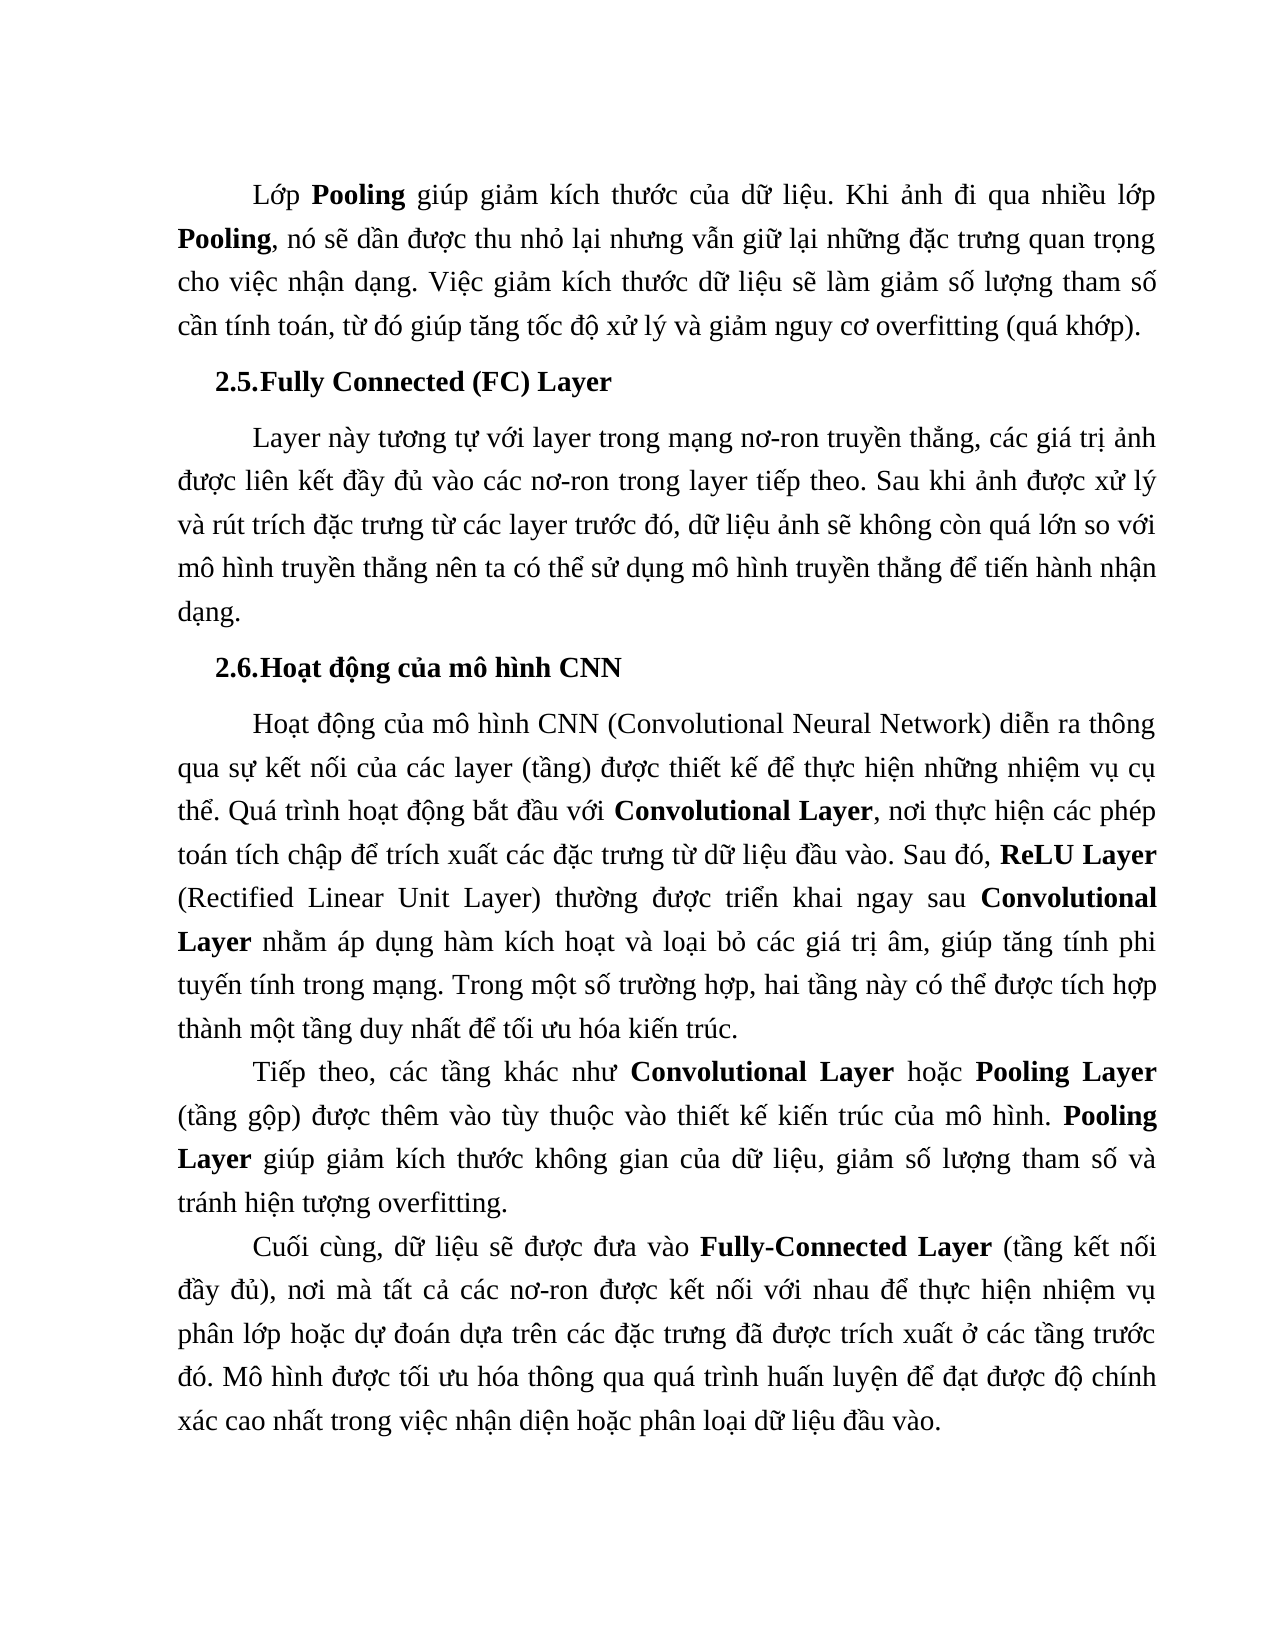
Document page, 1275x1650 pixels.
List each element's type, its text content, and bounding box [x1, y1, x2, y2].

list Hoạt động của mô hình CNN [215, 650, 1157, 684]
text Layer này tương tự với layer trong mạng nơ-ron truyền thẳng, các giá trị ảnh được liên kết đầy đủ vào các nơ-ron trong layer tiếp theo. Sau khi ảnh được xử lý và rút trích đặc trưng từ các layer trước đó, dữ liệu ảnh sẽ không còn quá lớn so với mô hình truyền thẳng nên ta có thể sử dụng mô hình truyền thẳng để tiến hành nhận dạng. [177, 420, 1157, 628]
text Cuối cùng, dữ liệu sẽ được đưa vào Fully-Connected Layer (tầng kết nối đầy đủ), nơi mà tất cả các nơ-ron được kết nối với nhau để thực hiện nhiệm vụ phân lớp hoặc dự đoán dựa trên các đặc trưng đã được trích xuất ở các tầng trước đó. Mô hình được tối ưu hóa thông qua quá trình huấn luyện để đạt được độ chính xác cao nhất trong việc nhận diện hoặc phân loại dữ liệu đầu vào. [177, 1229, 1157, 1436]
text Tiếp theo, các tầng khác như Convolutional Layer hoặc Pooling Layer (tầng gộp) được thêm vào tùy thuộc vào thiết kế kiến trúc của mô hình. Pooling Layer giúp giảm kích thước không gian của dữ liệu, giảm số lượng tham số và tránh hiện tượng overfitting. [177, 1054, 1157, 1219]
list Fully Connected (FC) Layer [215, 364, 1157, 397]
text Lớp Pooling giúp giảm kích thước của dữ liệu. Khi ảnh đi qua nhiều lớp Pooling, nó sẽ dần được thu nhỏ lại nhưng vẫn giữ lại những đặc trưng quan trọng cho việc nhận dạng. Việc giảm kích thước dữ liệu sẽ làm giảm số lượng tham số cần tính toán, từ đó giúp tăng tốc độ xử lý và giảm nguy cơ overfitting (quá khớp). [177, 177, 1157, 341]
text Hoạt động của mô hình CNN (Convolutional Neural Network) diễn ra thông qua sự kết nối của các layer (tầng) được thiết kế để thực hiện những nhiệm vụ cụ thể. Quá trình hoạt động bắt đầu với Convolutional Layer, nơi thực hiện các phép toán tích chập để trích xuất các đặc trưng từ dữ liệu đầu vào. Sau đó, ReLU Layer (Rectified Linear Unit Layer) thường được triển khai ngay sau Convolutional Layer nhằm áp dụng hàm kích hoạt và loại bỏ các giá trị âm, giúp tăng tính phi tuyến tính trong mạng. Trong một số trường hợp, hai tầng này có thể được tích hợp thành một tầng duy nhất để tối ưu hóa kiến trúc. [177, 706, 1157, 1044]
